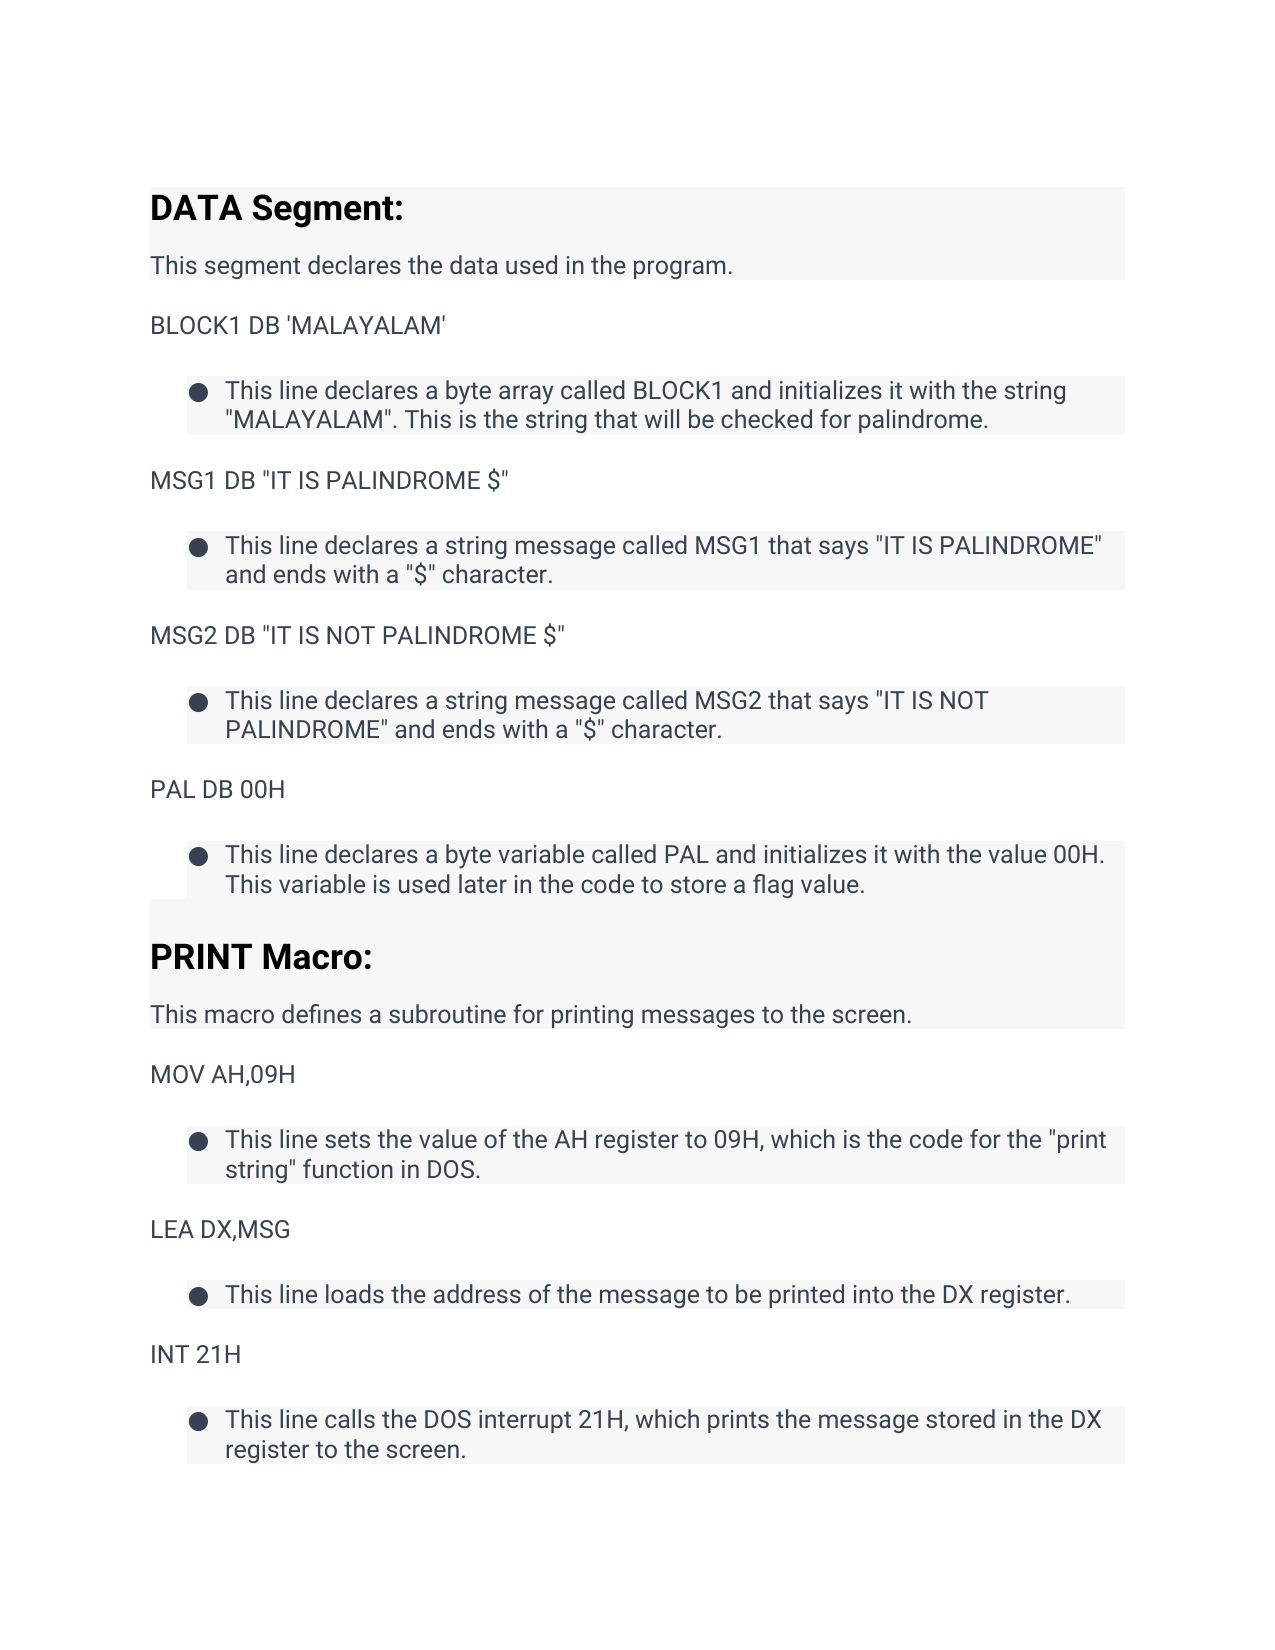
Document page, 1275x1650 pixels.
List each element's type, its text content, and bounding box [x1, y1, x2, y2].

text This macro defines a subroutine for printing messages to the screen. [150, 1000, 1125, 1029]
list This line declares a byte array called BLOCK1 and initializes it with the string "MALAYALAM". This is the string that will be checked for palindrome. [187, 376, 1125, 435]
text MSG1 DB "IT IS PALINDROME $" [150, 466, 1125, 496]
text INT 21H [150, 1341, 1125, 1370]
list This line calls the DOS interrupt 21H, which prints the message stored in the DX register to the screen. [187, 1406, 1125, 1464]
list This line declares a string message called MSG2 that says "IT IS NOT PALINDROME" and ends with a "$" character. [187, 686, 1125, 744]
text This segment declares the data used in the program. [150, 251, 1125, 280]
list This line declares a string message called MSG1 that says "IT IS PALINDROME" and ends with a "$" character. [187, 531, 1125, 590]
text PAL DB 00H [150, 776, 1125, 805]
list This line declares a byte variable called PAL and initializes it with the value 00H. This variable is used later in the code to store a flag value. [187, 841, 1125, 899]
subtitle DATA Segment: [150, 187, 1125, 229]
text MOV AH,09H [150, 1061, 1125, 1090]
text BLOCK1 DB 'MALAYALAM' [150, 312, 1125, 341]
list This line loads the address of the message to be printed into the DX register. [187, 1280, 1125, 1309]
subtitle PRINT Macro: [150, 937, 1125, 978]
text LEA DX,MSG [150, 1215, 1125, 1244]
list This line sets the value of the AH register to 09H, which is the code for the "print string" function in DOS. [187, 1126, 1125, 1184]
text MSG2 DB "IT IS NOT PALINDROME $" [150, 621, 1125, 650]
